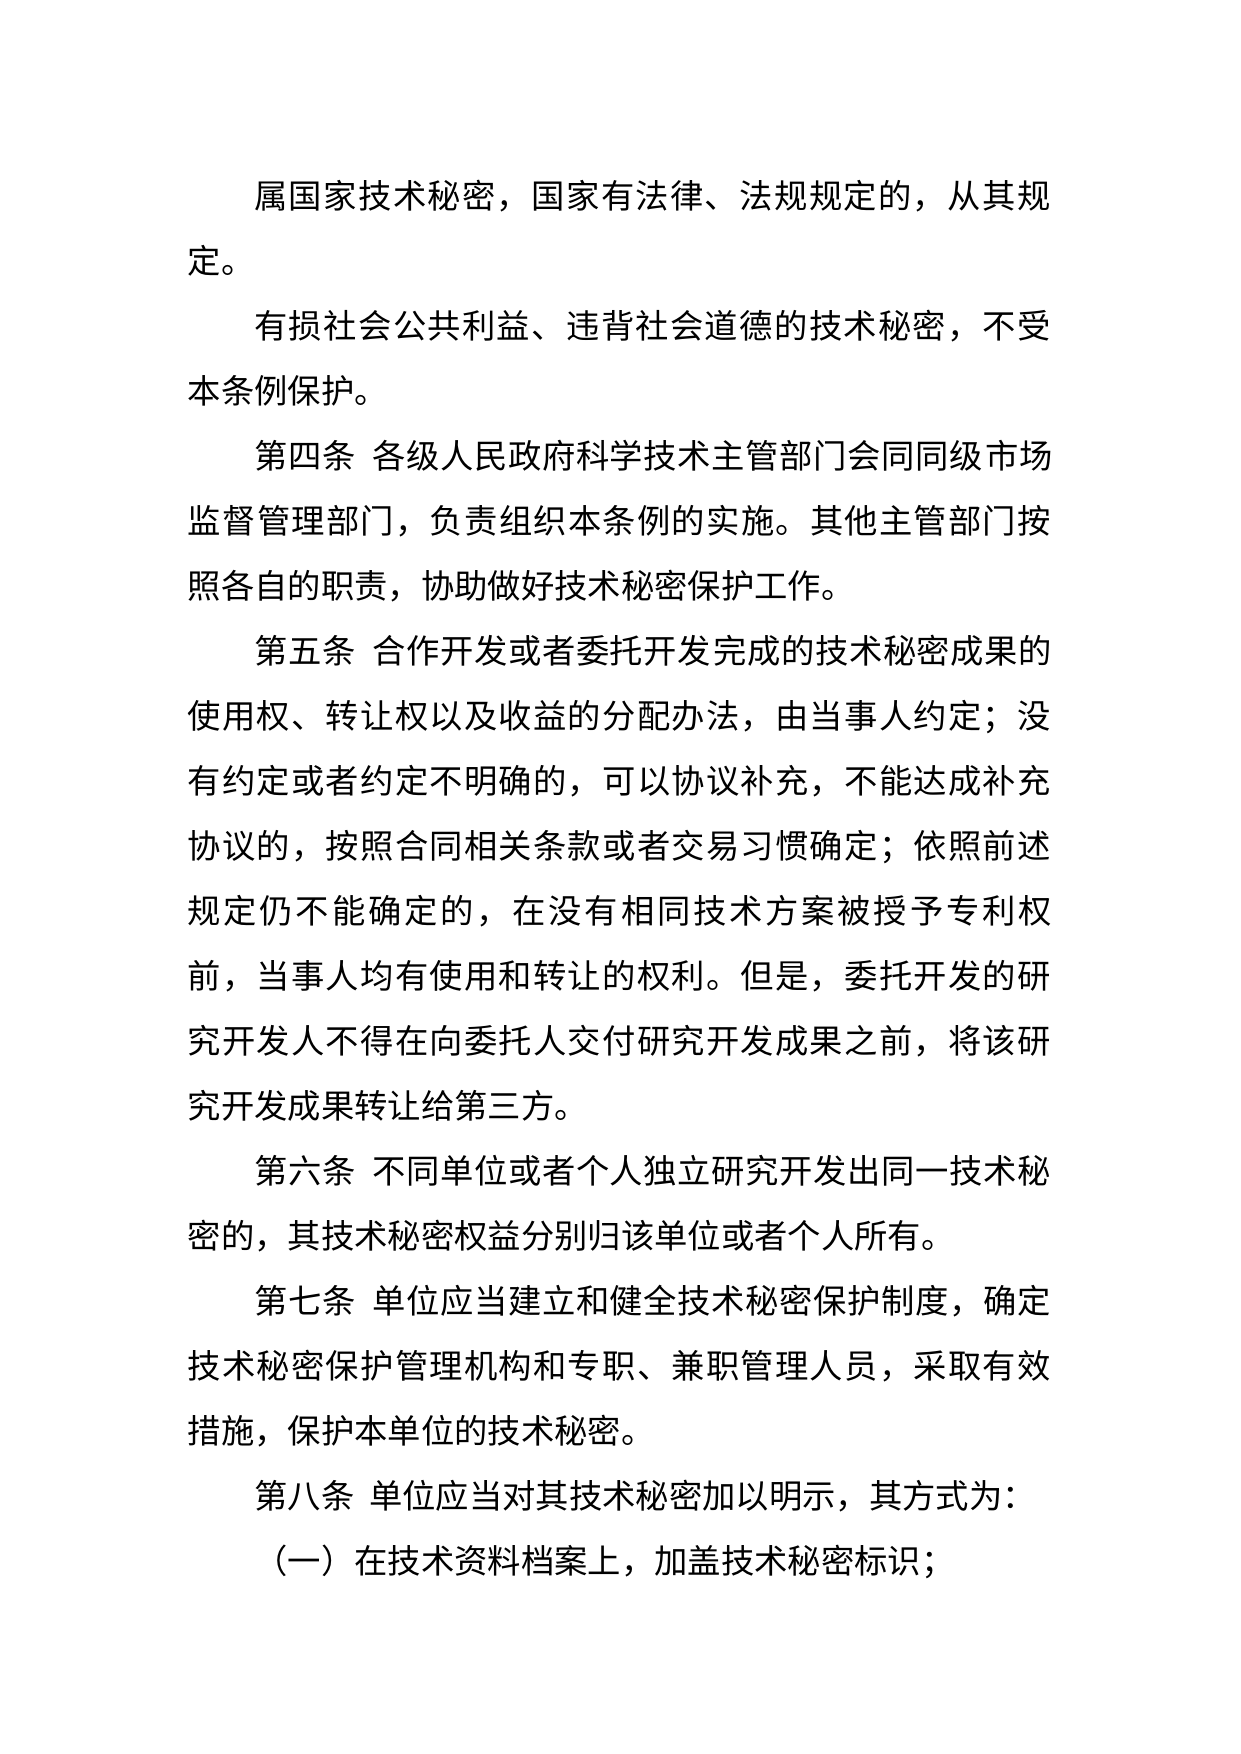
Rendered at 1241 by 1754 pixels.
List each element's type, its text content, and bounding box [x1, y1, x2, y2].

text 第七条 单位应当建立和健全技术秘密保护制度，确定技术秘密保护管理机构和专职、兼职管理人员，采取有效措施，保护本单位的技术秘密。 [187, 1267, 1053, 1462]
text 第八条 单位应当对其技术秘密加以明示，其方式为： [187, 1462, 1053, 1527]
text （一）在技术资料档案上，加盖技术秘密标识； [187, 1527, 1053, 1592]
text 属国家技术秘密，国家有法律、法规规定的，从其规定。 [187, 162, 1053, 292]
text 第五条 合作开发或者委托开发完成的技术秘密成果的使用权、转让权以及收益的分配办法，由当事人约定；没有约定或者约定不明确的，可以协议补充，不能达成补充协议的，按照合同相关条款或者交易习惯确定；依照前述规定仍不能确定的，在没有相同技术方案被授予专利权前，当事人均有使用和转让的权利。但是，委托开发的研究开发人不得在向委托人交付研究开发成果之前，将该研究开发成果转让给第三方。 [187, 617, 1053, 1137]
text 有损社会公共利益、违背社会道德的技术秘密，不受本条例保护。 [187, 292, 1053, 422]
text 第四条 各级人民政府科学技术主管部门会同同级市场监督管理部门，负责组织本条例的实施。其他主管部门按照各自的职责，协助做好技术秘密保护工作。 [187, 422, 1053, 617]
text 第六条 不同单位或者个人独立研究开发出同一技术秘密的，其技术秘密权益分别归该单位或者个人所有。 [187, 1137, 1053, 1267]
